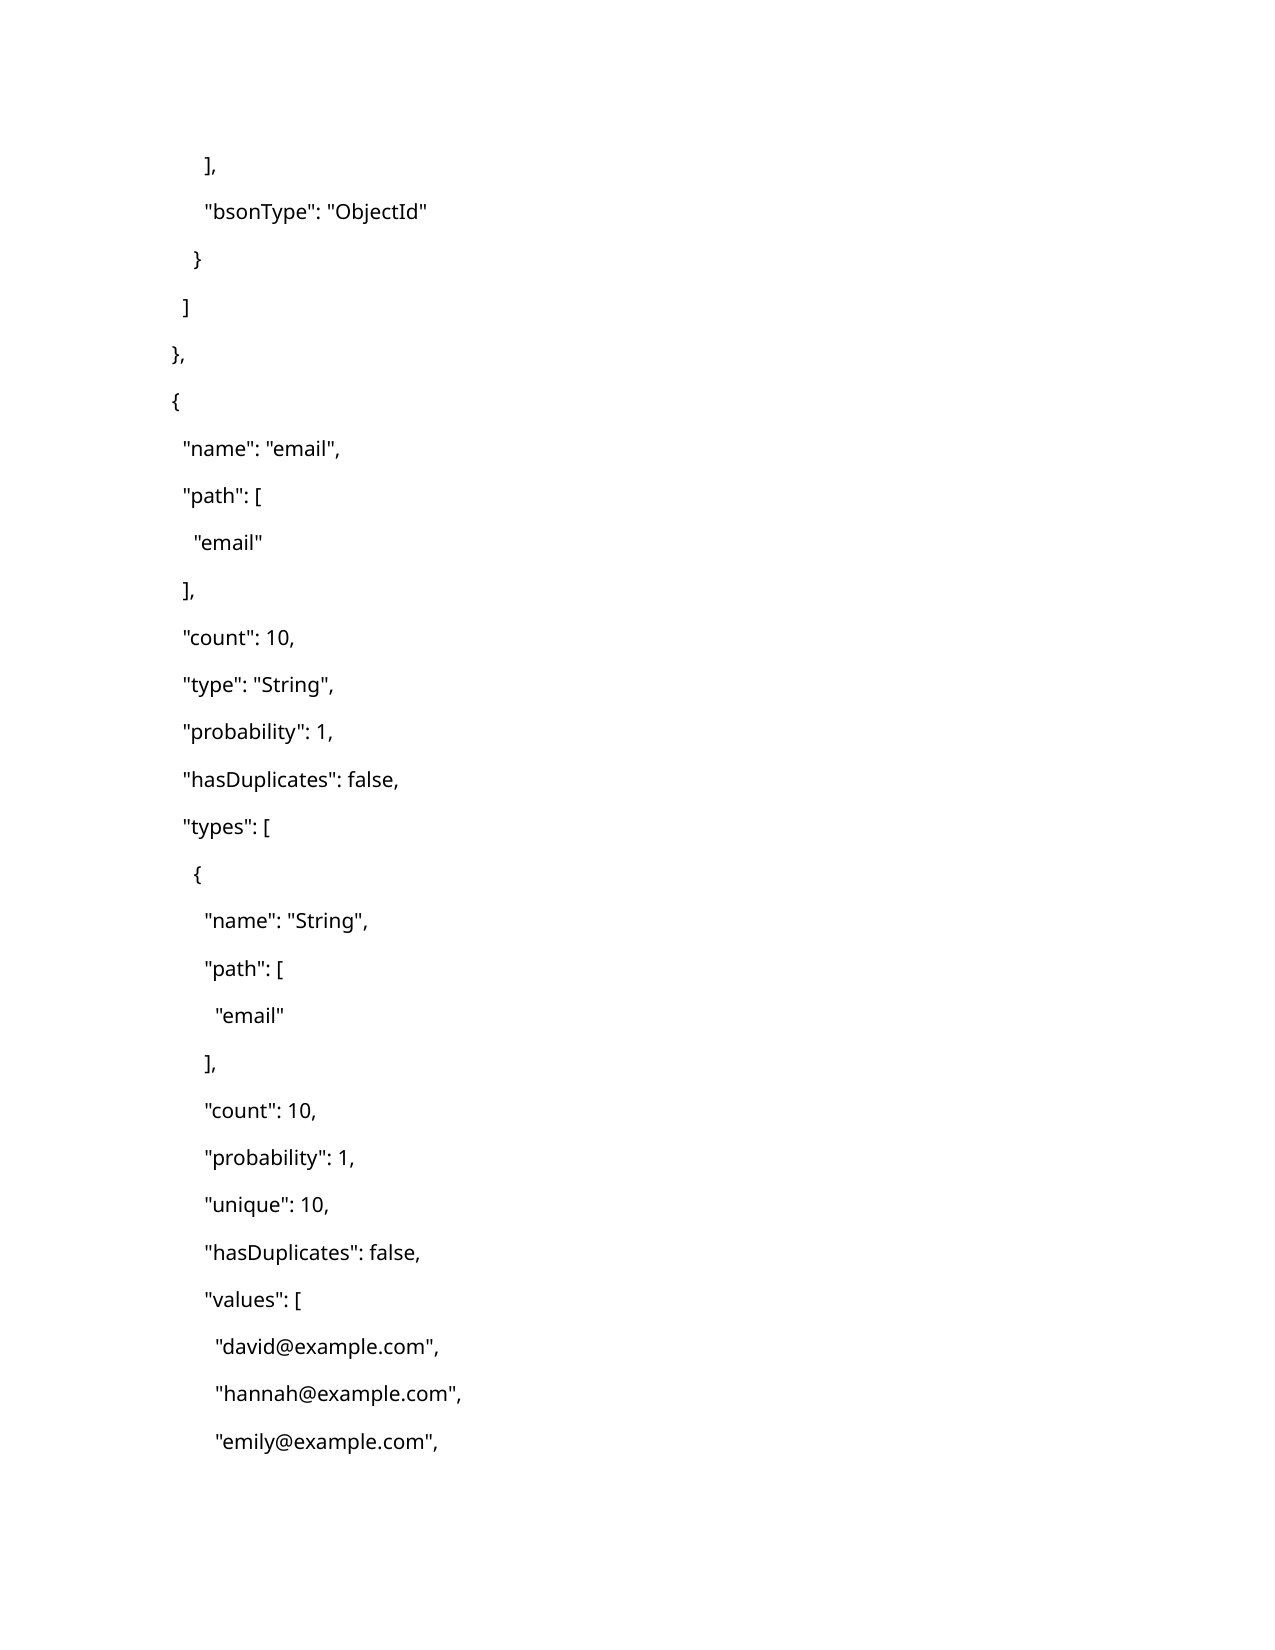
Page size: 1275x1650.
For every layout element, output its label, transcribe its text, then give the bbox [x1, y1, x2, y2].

text { [150, 859, 1125, 888]
text "path": [ [150, 481, 1125, 509]
text "count": 10, [150, 1096, 1125, 1124]
text { [150, 386, 1125, 415]
text "hasDuplicates": false, [150, 1238, 1125, 1266]
text ], [150, 1048, 1125, 1077]
text "probability": 1, [150, 1143, 1125, 1172]
text "email" [150, 528, 1125, 557]
text ], [150, 576, 1125, 604]
text "unique": 10, [150, 1190, 1125, 1219]
text "email" [150, 1001, 1125, 1030]
text "name": "email", [150, 434, 1125, 462]
text "hasDuplicates": false, [150, 765, 1125, 793]
text "hannah@example.com", [150, 1379, 1125, 1408]
text ] [150, 292, 1125, 320]
text "values": [ [150, 1285, 1125, 1313]
text "count": 10, [150, 623, 1125, 651]
text "probability": 1, [150, 717, 1125, 746]
text "name": "String", [150, 907, 1125, 935]
text "types": [ [150, 812, 1125, 841]
text ], [150, 150, 1125, 178]
text "type": "String", [150, 670, 1125, 699]
text "emily@example.com", [150, 1427, 1125, 1455]
text "path": [ [150, 954, 1125, 982]
text "david@example.com", [150, 1332, 1125, 1361]
text } [150, 244, 1125, 273]
text "bsonType": "ObjectId" [150, 197, 1125, 226]
text }, [150, 339, 1125, 368]
